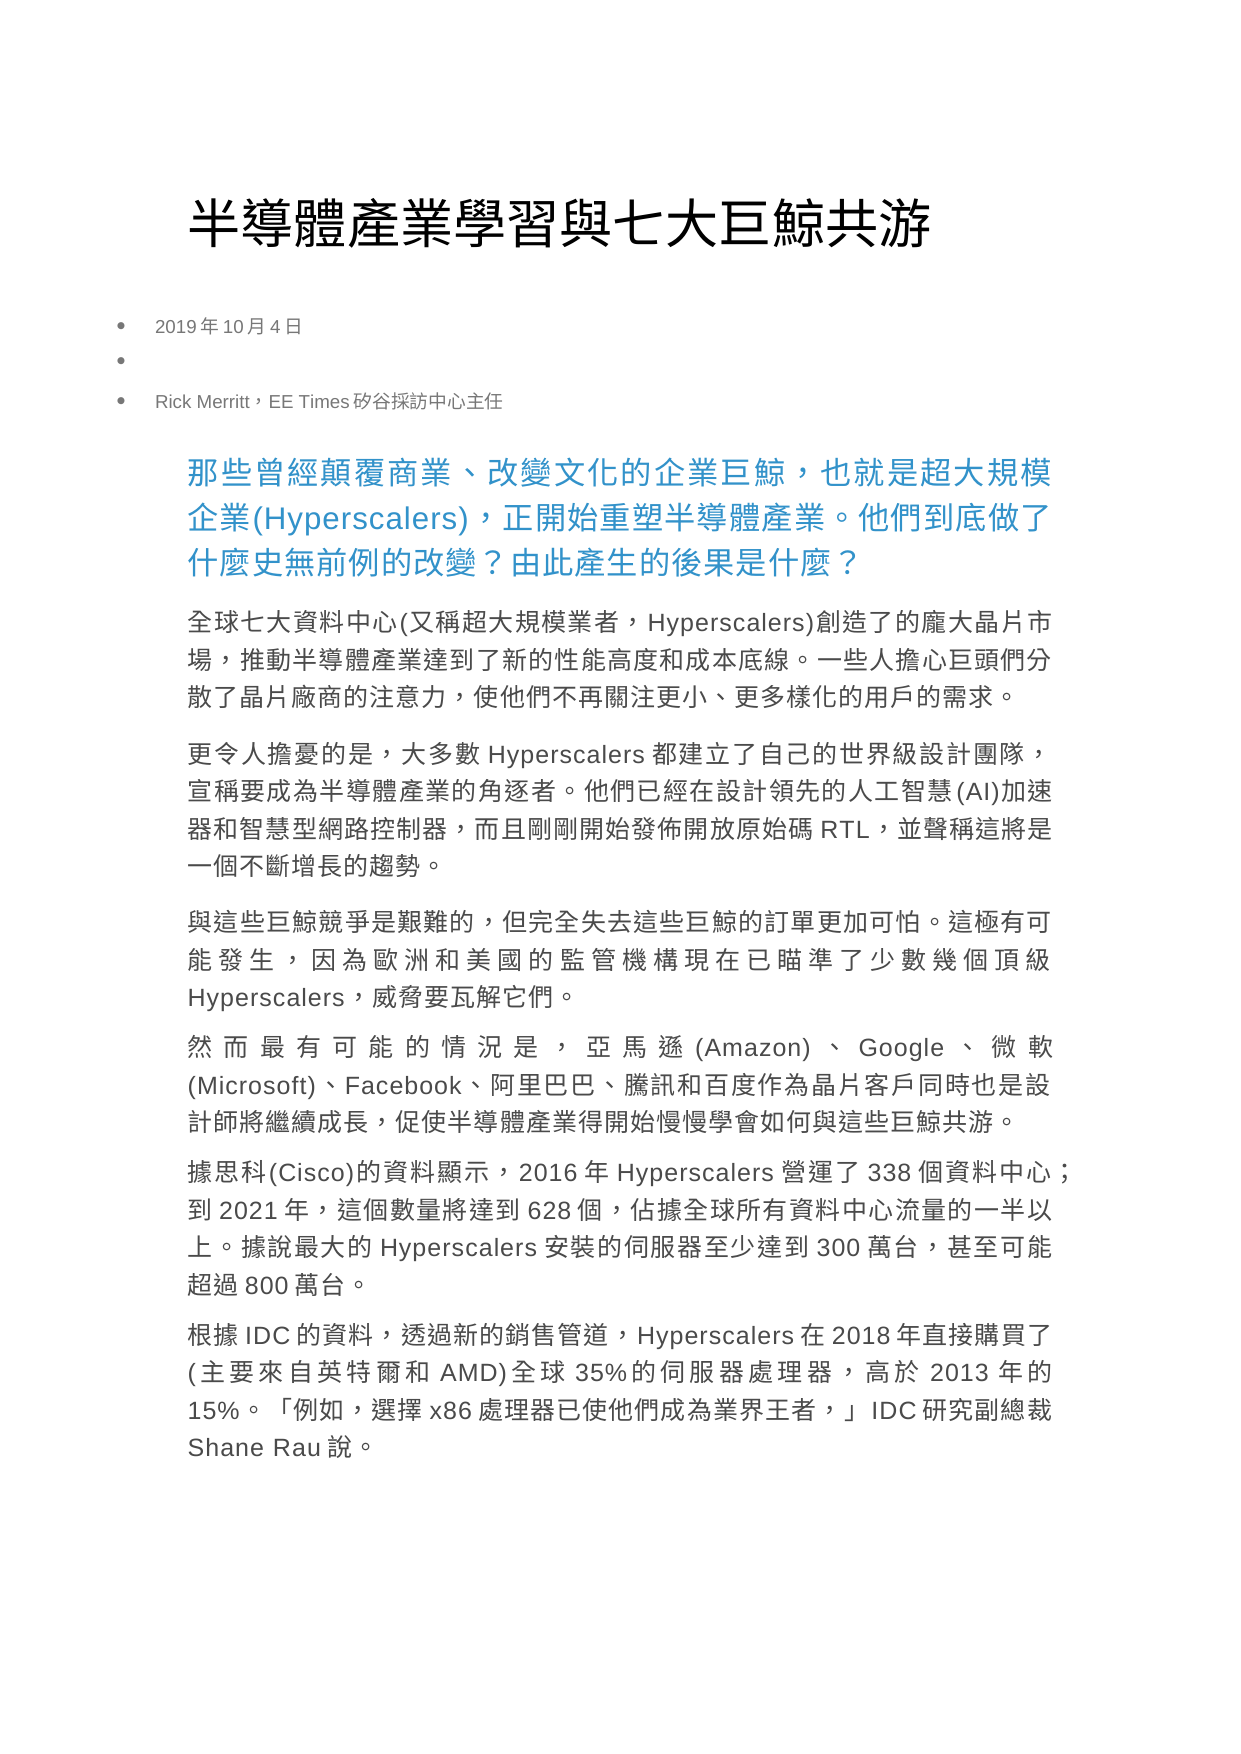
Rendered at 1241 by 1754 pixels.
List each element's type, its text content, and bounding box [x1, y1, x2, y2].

text 據思科(Cisco)的資料顯示，2016年Hyperscalers營運了338個資料中心；到2021年，這個數量將達到628個，佔據全球所有資料中心流量的一半以上。據說最大的Hyperscalers安裝的伺服器至少達到300萬台，甚至可能超過800萬台。 [187, 1152, 1053, 1302]
text 根據IDC的資料，透過新的銷售管道，Hyperscalers在2018年直接購買了(主要來自英特爾和AMD)全球35%的伺服器處理器，高於2013年的15%。「例如，選擇x86處理器已使他們成為業界王者，」IDC研究副總裁Shane Rau說。 [187, 1315, 1053, 1465]
text 全球七大資料中心(又稱超大規模業者，Hyperscalers)創造了的龐大晶片市場，推動半導體產業達到了新的性能高度和成本底線。一些人擔心巨頭們分散了晶片廠商的注意力，使他們不再關注更小、更多樣化的用戶的需求。 [187, 602, 1053, 715]
list 2019年10月4日 [117, 306, 1053, 344]
text 那些曾經顛覆商業、改變文化的企業巨鯨，也就是超大規模企業(Hyperscalers)，正開始重塑半導體產業。他們到底做了什麼史無前例的改變？由此產生的後果是什麼？ [187, 448, 1053, 583]
text 與這些巨鯨競爭是艱難的，但完全失去這些巨鯨的訂單更加可怕。這極有可能發生，因為歐洲和美國的監管機構現在已瞄準了少數幾個頂級Hyperscalers，威脅要瓦解它們。 [187, 902, 1053, 1015]
text 半導體產業學習與七大巨鯨共游 [187, 164, 1053, 277]
text 更令人擔憂的是，大多數Hyperscalers都建立了自己的世界級設計團隊，宣稱要成為半導體產業的角逐者。他們已經在設計領先的人工智慧(AI)加速器和智慧型網路控制器，而且剛剛開始發佈開放原始碼RTL，並聲稱這將是一個不斷增長的趨勢。 [187, 733, 1053, 883]
list Rick Merritt，EE Times矽谷採訪中心主任 [117, 381, 1053, 419]
text 然而最有可能的情況是，亞馬遜(Amazon)、Google、微軟(Microsoft)、Facebook、阿里巴巴、騰訊和百度作為晶片客戶同時也是設計師將繼續成長，促使半導體產業得開始慢慢學會如何與這些巨鯨共游。 [187, 1027, 1053, 1140]
